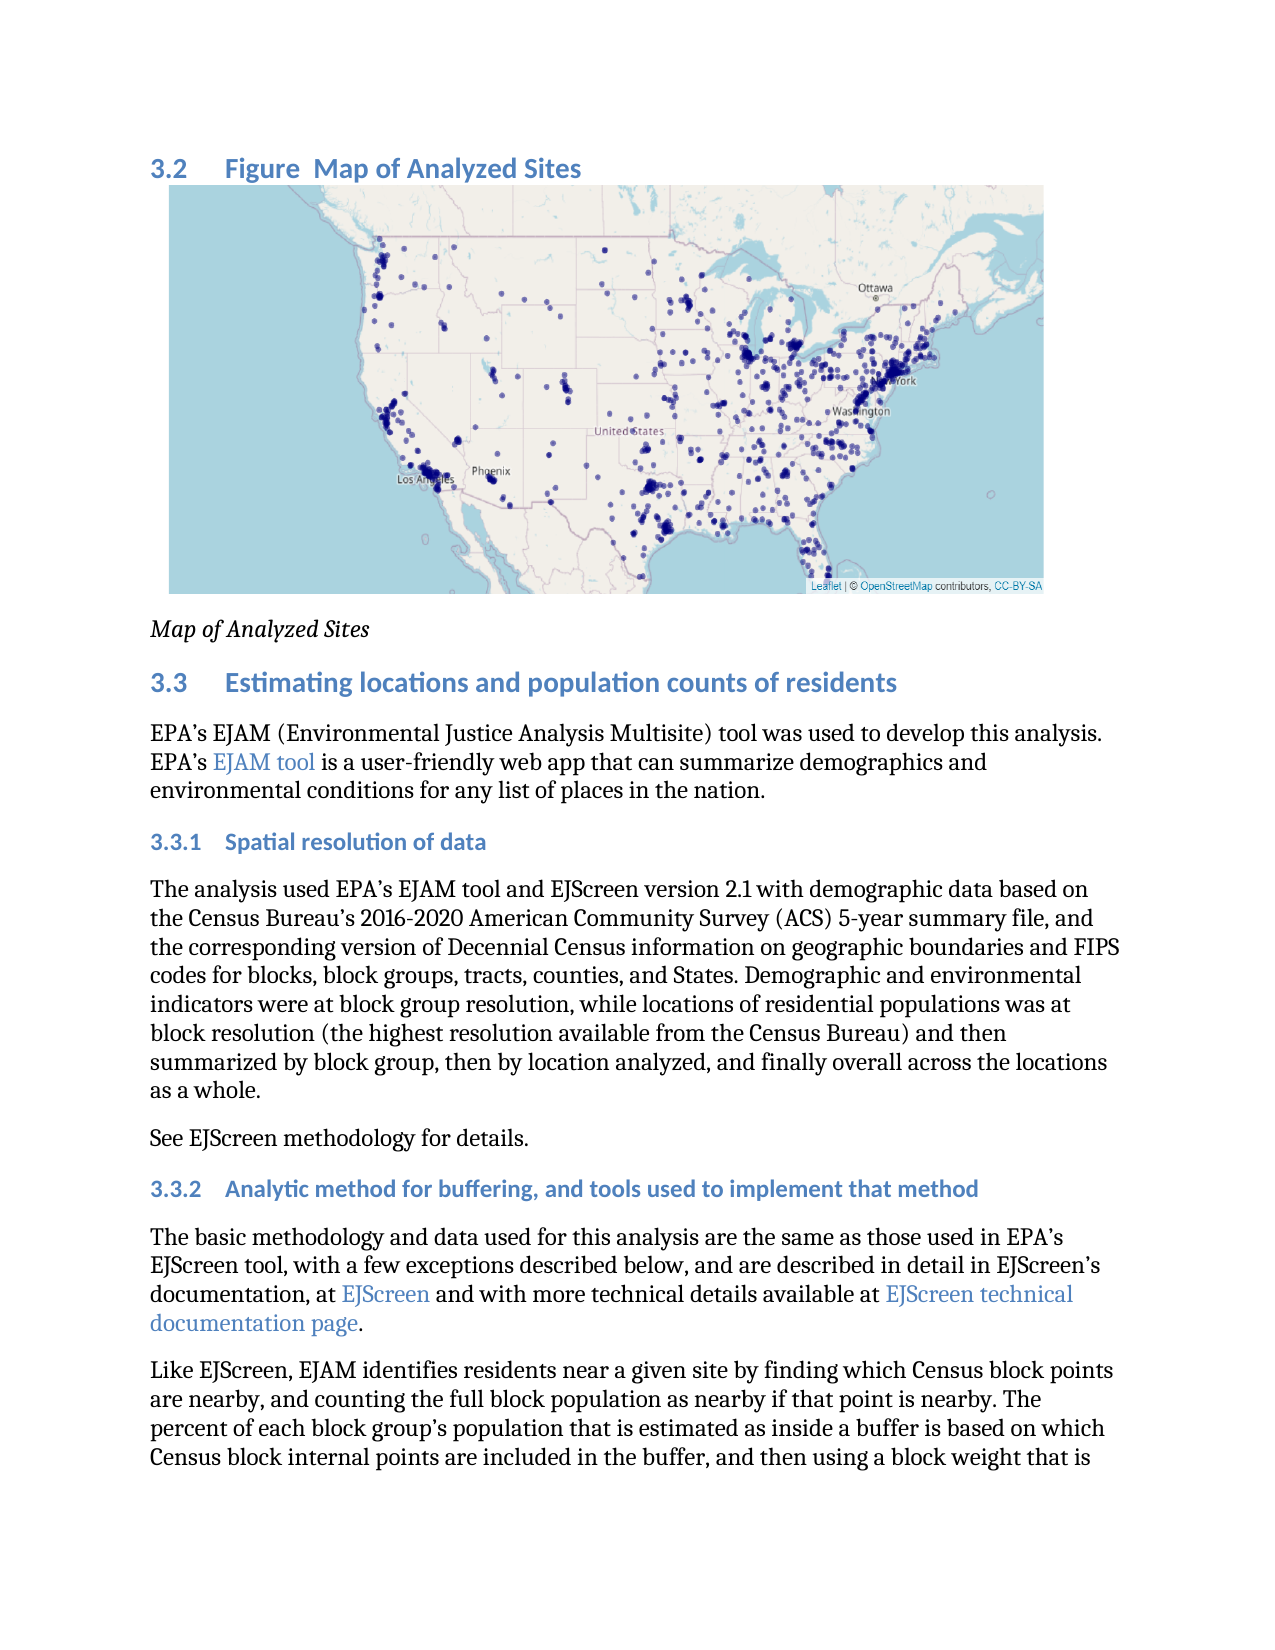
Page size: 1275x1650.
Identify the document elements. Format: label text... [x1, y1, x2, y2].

text EPA’s EJAM (Environmental Justice Analysis Multisite) tool was used to develop this analysis. EPA’s EJAM tool is a user-friendly web app that can summarize demographics and environmental conditions for any list of places in the nation. [150, 719, 1125, 805]
subtitle 3.3.2 Analytic method for buffering, and tools used to implement that method [150, 1173, 1125, 1204]
picture [168, 185, 1044, 594]
subtitle 3.3.1 Spatial resolution of data [150, 826, 1125, 856]
text See EJScreen methodology for details. [150, 1124, 1125, 1153]
subtitle 3.2 Figure Map of Analyzed Sites [150, 150, 1125, 186]
text The analysis used EPA’s EJAM tool and EJScreen version 2.1 with demographic data based on the Census Bureau’s 2016-2020 American Community Survey (ACS) 5-year summary file, and the corresponding version of Decennial Census information on geographic boundaries and FIPS codes for blocks, block groups, tracts, counties, and States. Demographic and environmental indicators were at block group resolution, while locations of residential populations was at block resolution (the highest resolution available from the Census Bureau) and then summarized by block group, then by location analyzed, and finally overall across the locations as a whole. [150, 875, 1125, 1105]
text The basic methodology and data used for this analysis are the same as those used in EPA’s EJScreen tool, with a few exceptions described below, and are described in detail in EJScreen’s documentation, at EJScreen and with more technical details available at EJScreen technical documentation page. [150, 1223, 1125, 1338]
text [150, 1356, 1125, 1471]
text Map of Analyzed Sites [150, 615, 1125, 643]
subtitle 3.3 Estimating locations and population counts of residents [150, 664, 1125, 700]
